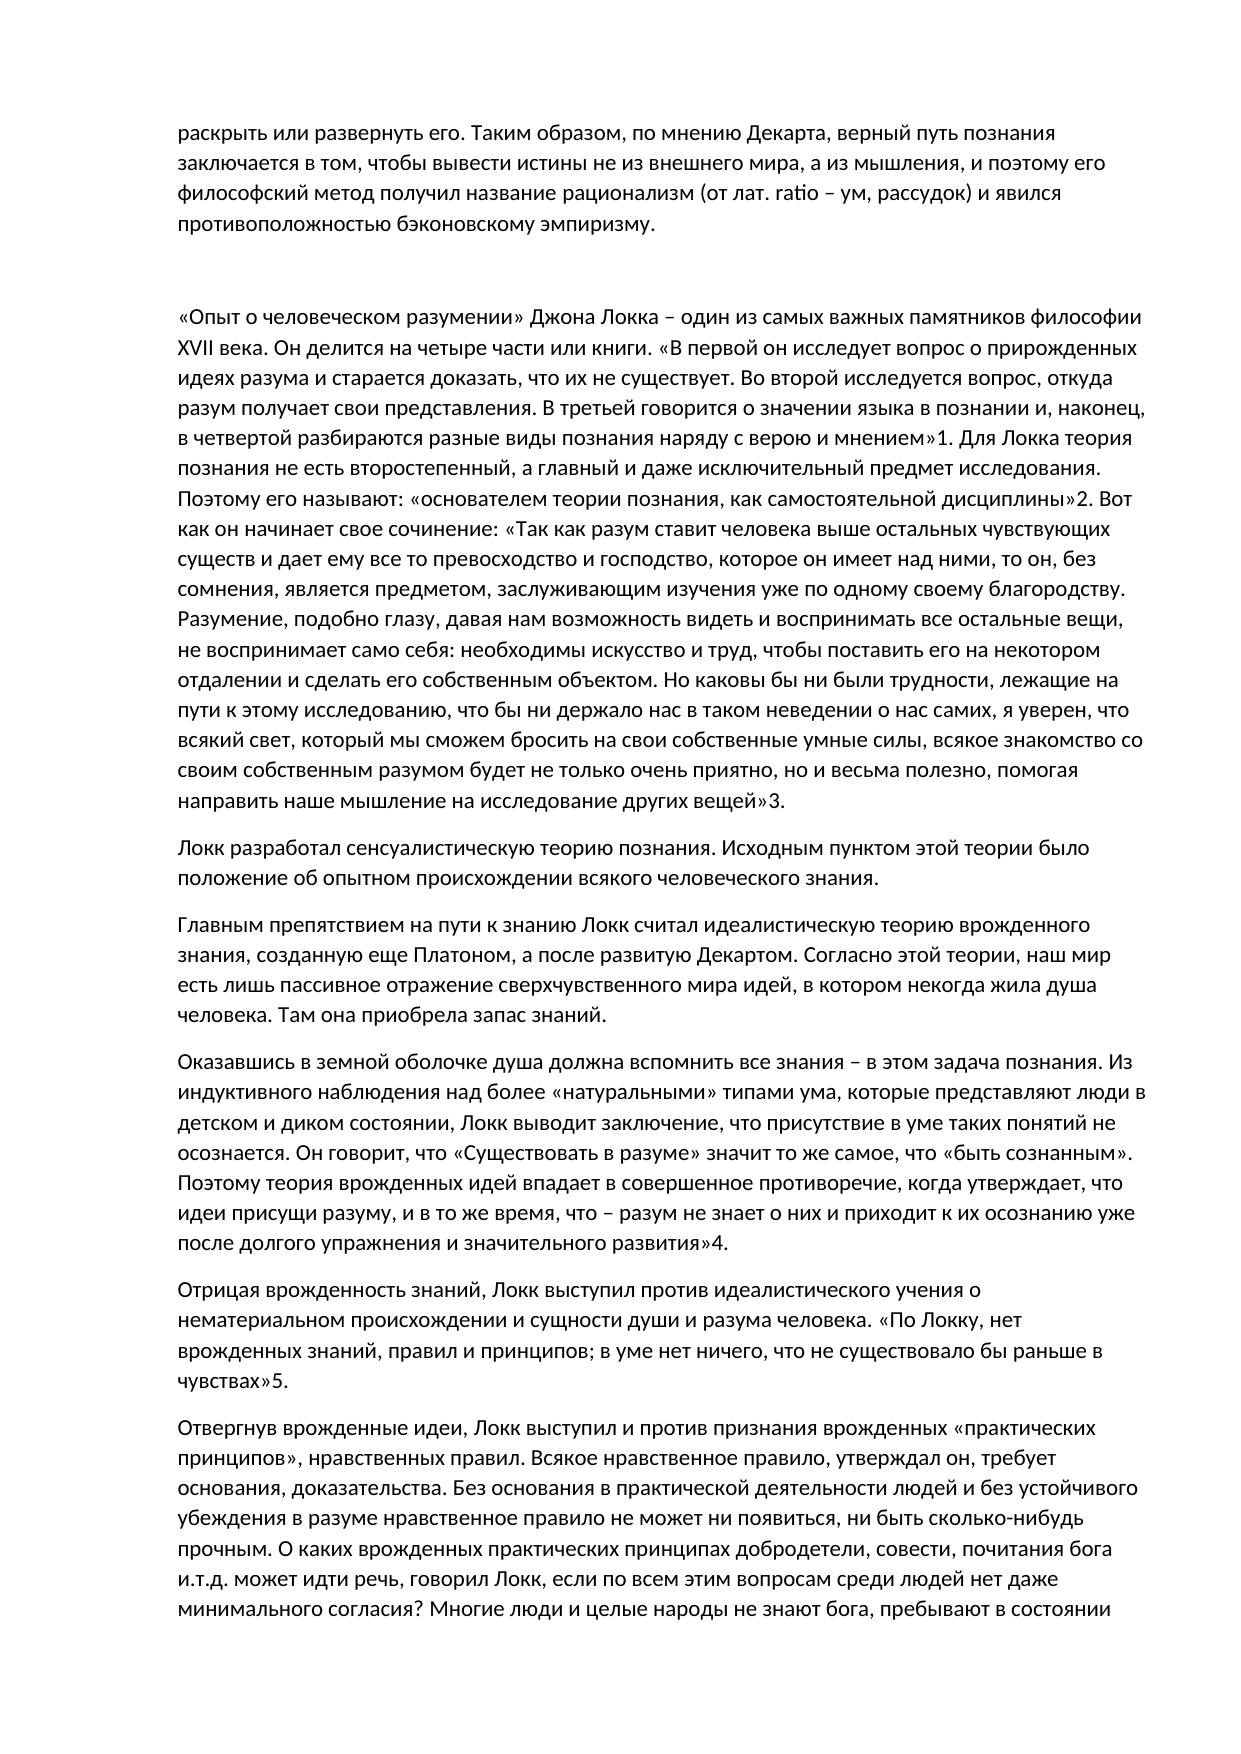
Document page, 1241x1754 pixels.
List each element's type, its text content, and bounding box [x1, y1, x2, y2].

text Оказавшись в земной оболочке душа должна вспомнить все знания – в этом задача познания. Из индуктивного наблюдения над более «натуральными» типами ума, которые представляют люди в детском и диком состоянии, Локк выводит заключение, что присутствие в уме таких понятий не осознается. Он говорит, что «Существовать в разуме» значит то же самое, что «быть сознанным». Поэтому теория врожденных идей впадает в совершенное противоречие, когда утверждает, что идеи присущи разуму, и в то же время, что – разум не знает о них и приходит к их осознанию уже после долгого упражнения и значительного развития»4. [177, 1047, 1152, 1257]
text Отрицая врожденность знаний, Локк выступил против идеалистического учения о нематериальном происхождении и сущности души и разума человека. «По Локку, нет врожденных знаний, правил и принципов; в уме нет ничего, что не существовало бы раньше в чувствах»5. [177, 1275, 1152, 1394]
text Главным препятствием на пути к знанию Локк считал идеалистическую теорию врожденного знания, созданную еще Платоном, а после развитую Декартом. Согласно этой теории, наш мир есть лишь пассивное отражение сверхчувственного мира идей, в котором некогда жила душа человека. Там она приобрела запас знаний. [177, 910, 1152, 1028]
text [177, 118, 1152, 237]
text «Опыт о человеческом разумении» Джона Локка – один из самых важных памятников философии XVII века. Он делится на четыре части или книги. «В первой он исследует вопрос о прирожденных идеях разума и старается доказать, что их не существует. Во второй исследуется вопрос, откуда разум получает свои представления. В третьей говорится о значении языка в познании и, наконец, в четвертой разбираются разные виды познания наряду с верою и мнением»1. Для Локка теория познания не есть второстепенный, а главный и даже исключительный предмет исследования. Поэтому его называют: «основателем теории познания, как самостоятельной дисциплины»2. Вот как он начинает свое сочинение: «Так как разум ставит человека выше остальных чувствующих существ и дает ему все то превосходство и господство, которое он имеет над ними, то он, без сомнения, является предметом, заслуживающим изучения уже по одному своему благородству. Разумение, подобно глазу, давая нам возможность видеть и воспринимать все остальные вещи, не воспринимает само себя: необходимы искусство и труд, чтобы поставить его на некотором отдалении и сделать его собственным объектом. Но каковы бы ни были трудности, лежащие на пути к этому исследованию, что бы ни держало нас в таком неведении о нас самих, я уверен, что всякий свет, который мы сможем бросить на свои собственные умные силы, всякое знакомство со своим собственным разумом будет не только очень приятно, но и весьма полезно, помогая направить наше мышление на исследование других вещей»3. [177, 302, 1152, 814]
text Локк разработал сенсуалистическую теорию познания. Исходным пунктом этой теории было положение об опытном происхождении всякого человеческого знания. [177, 833, 1152, 891]
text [177, 1413, 1152, 1622]
